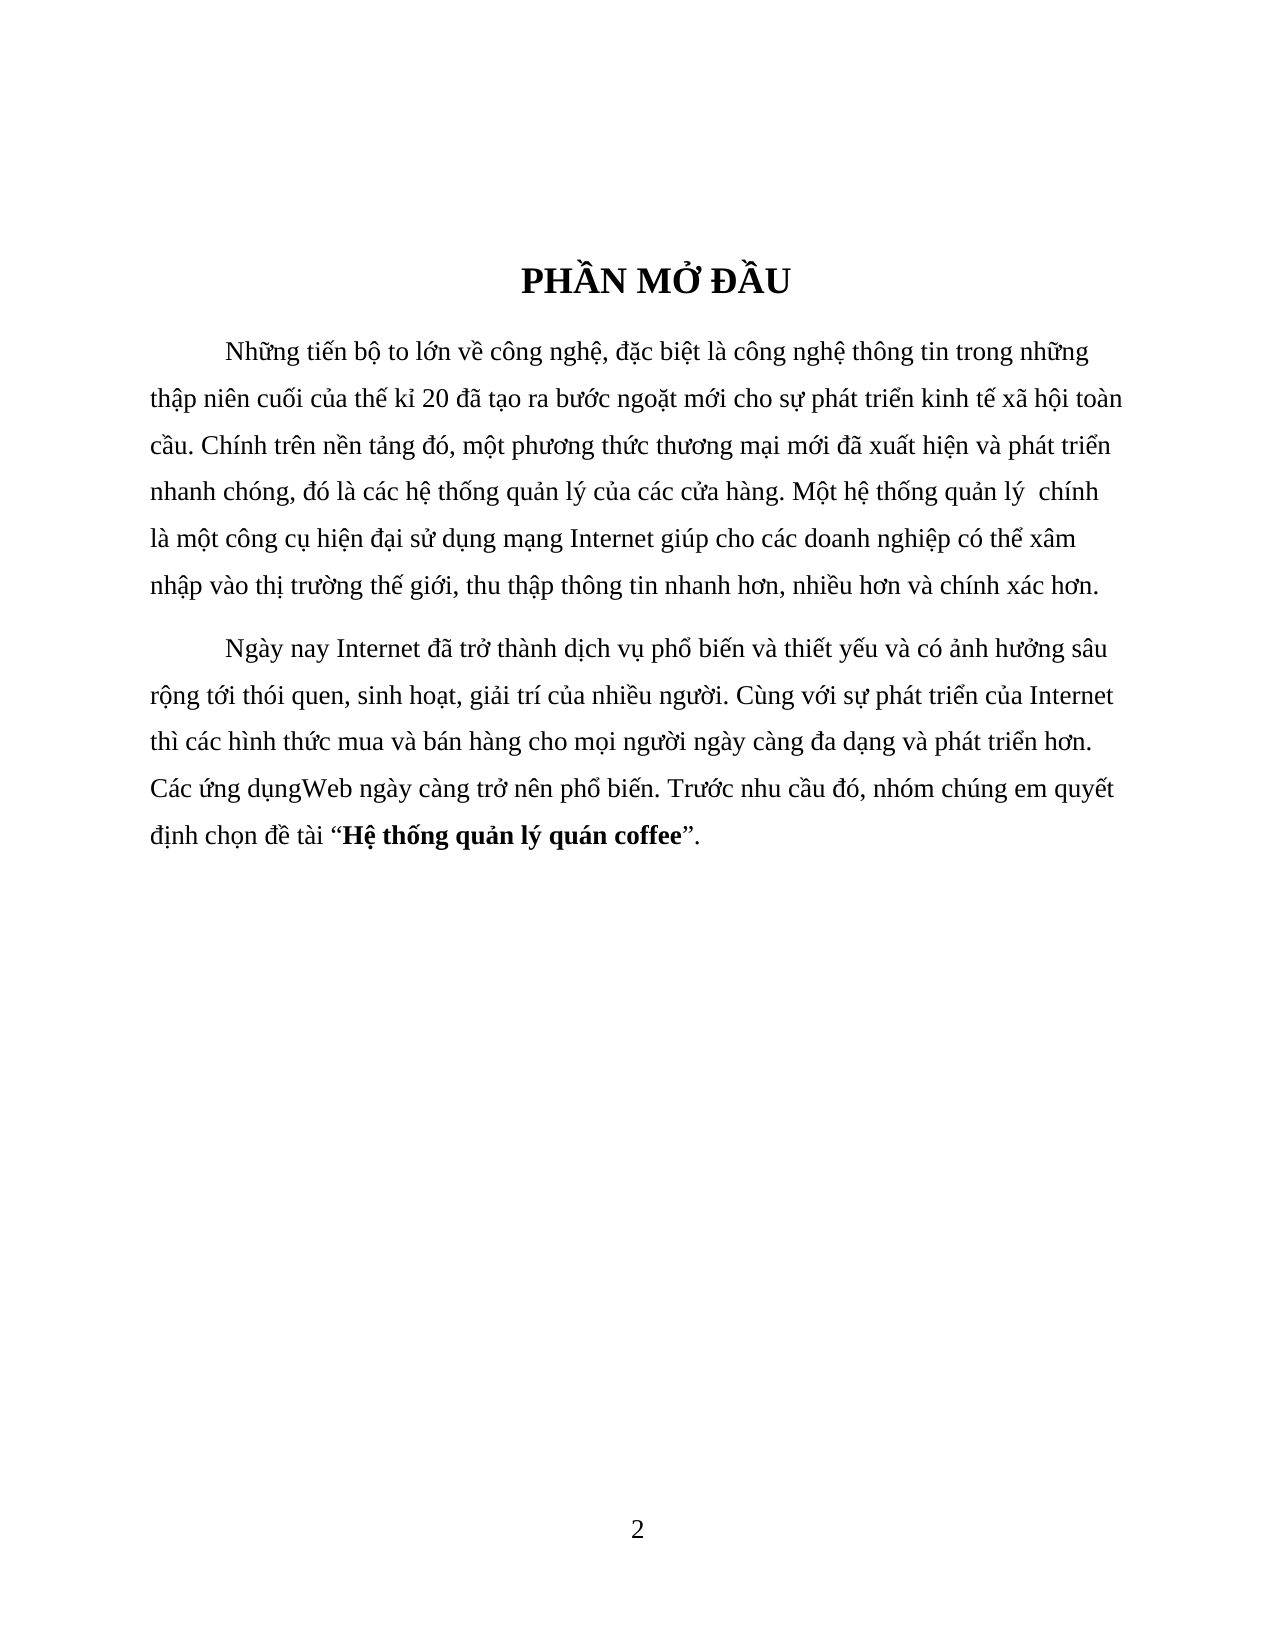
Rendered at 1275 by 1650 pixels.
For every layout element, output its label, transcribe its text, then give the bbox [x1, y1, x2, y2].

text Ngày nay Internet đã trở thành dịch vụ phổ biến và thiết yếu và có ảnh hưởng sâu rộng tới thói quen, sinh hoạt, giải trí của nhiều người. Cùng với sự phát triển của Internet thì các hình thức mua và bán hàng cho mọi người ngày càng đa dạng và phát triển hơn. Các ứng dụngWeb ngày càng trở nên phổ biến. Trước nhu cầu đó, nhóm chúng em quyết định chọn đề tài “Hệ thống quản lý quán coffee”. [150, 632, 1125, 850]
text Những tiến bộ to lớn về công nghệ, đặc biệt là công nghệ thông tin trong những thập niên cuối của thế kỉ 20 đã tạo ra bước ngoặt mới cho sự phát triển kinh tế xã hội toàn cầu. Chính trên nền tảng đó, một phương thức thương mại mới đã xuất hiện và phát triển nhanh chóng, đó là các hệ thống quản lý của các cửa hàng. Một hệ thống quản lý chính là một công cụ hiện đại sử dụng mạng Internet giúp cho các doanh nghiệp có thể xâm nhập vào thị trường thế giới, thu thập thông tin nhanh hơn, nhiều hơn và chính xác hơn. [150, 335, 1125, 600]
text PHẦN MỞ ĐẦU [150, 258, 1125, 301]
